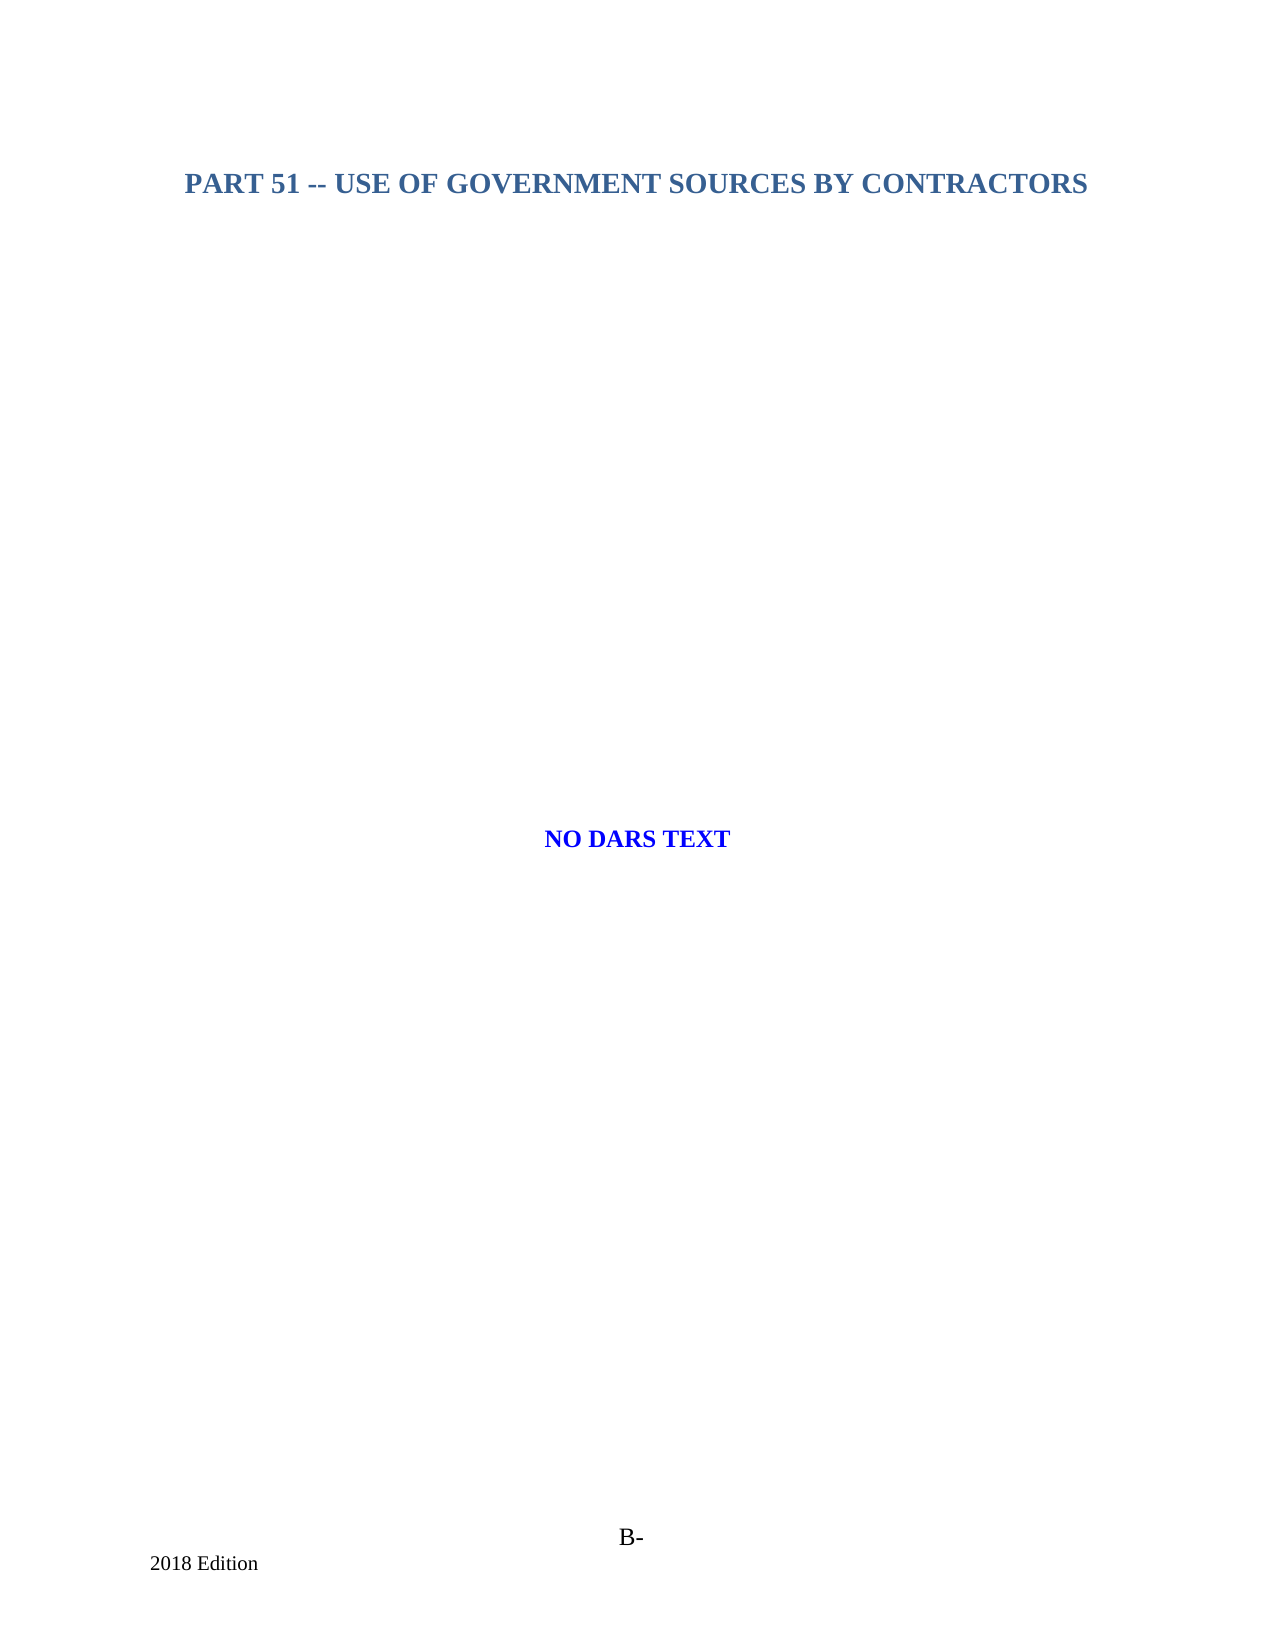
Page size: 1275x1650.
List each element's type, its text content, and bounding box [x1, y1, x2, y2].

subtitle PART 51 -- USE OF GOVERNMENT SOURCES BY CONTRACTORS [102, 167, 1171, 200]
text NO DARS TEXT [151, 824, 1124, 853]
